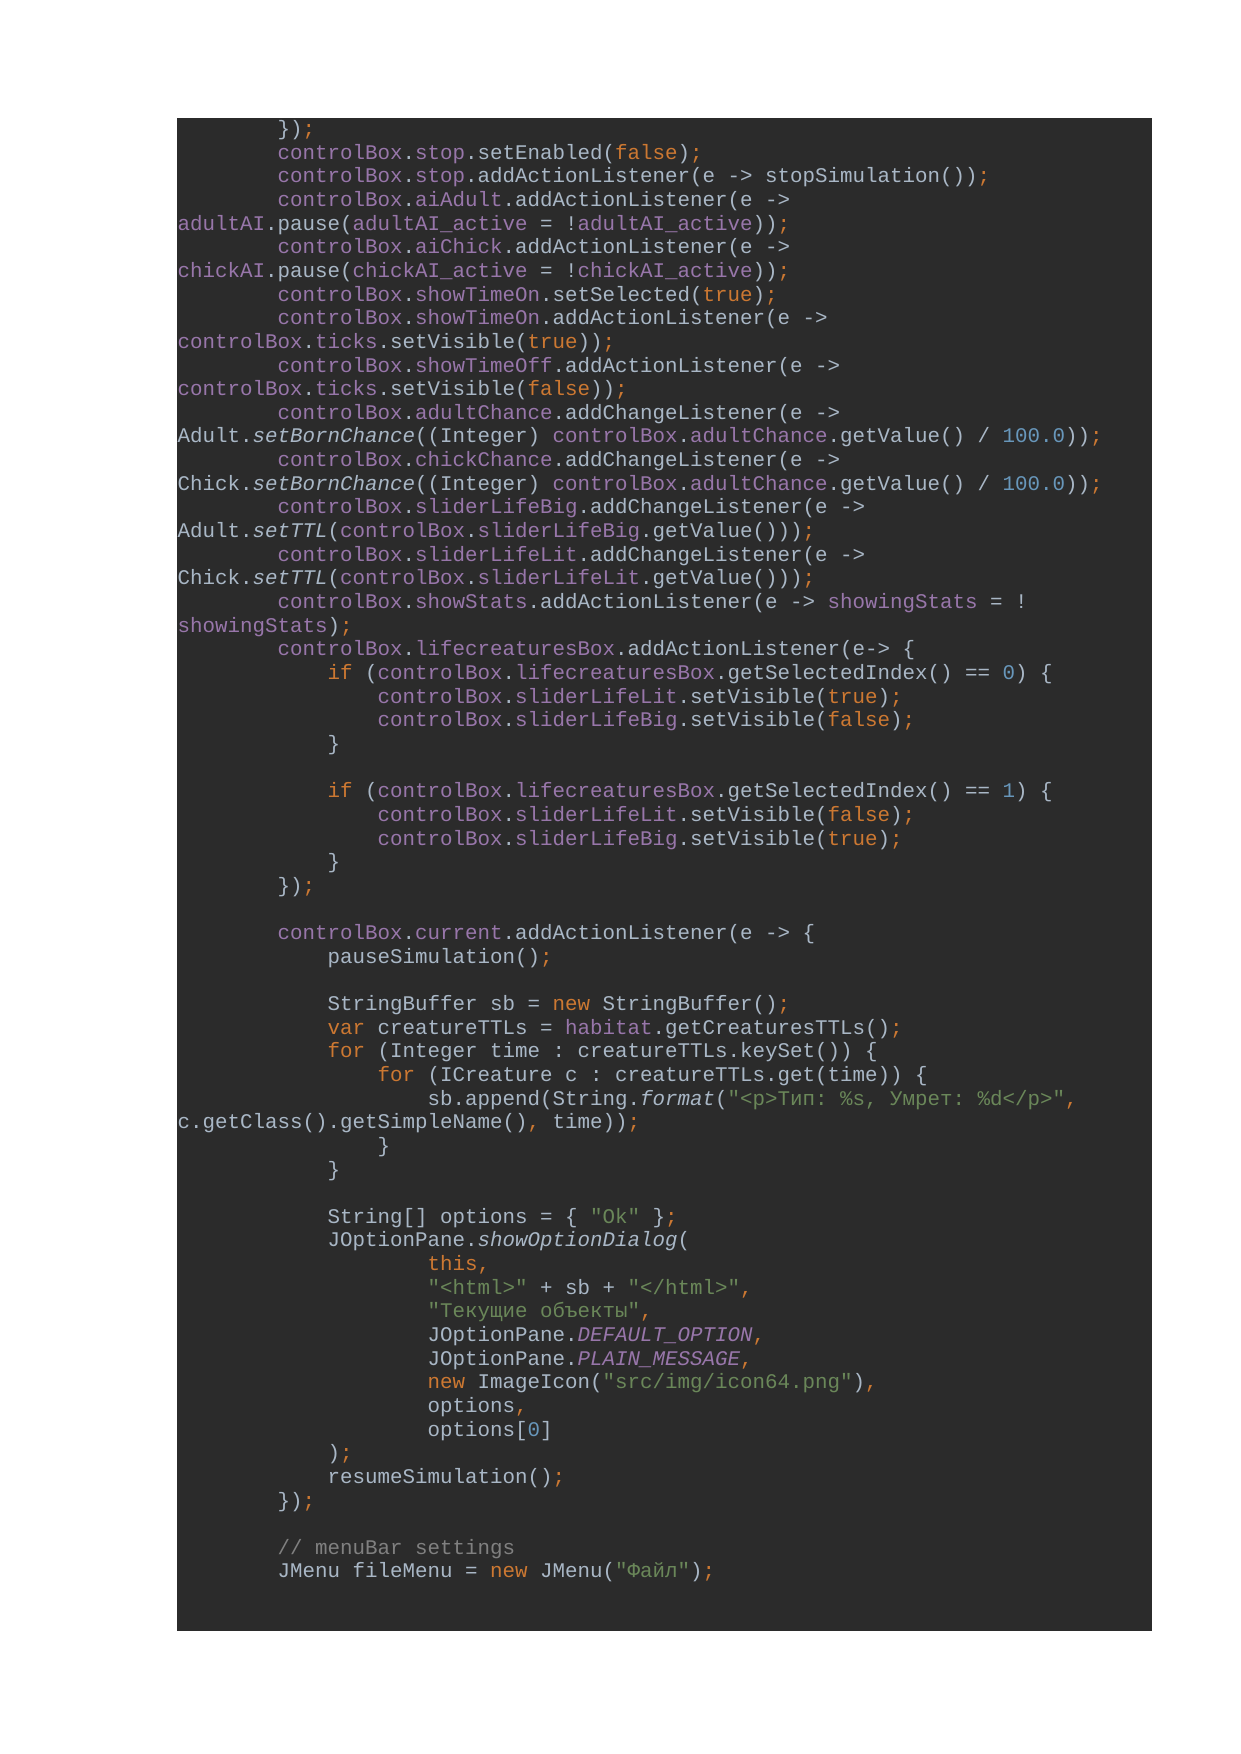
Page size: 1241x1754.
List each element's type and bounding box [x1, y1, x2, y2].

text [177, 118, 1152, 1631]
